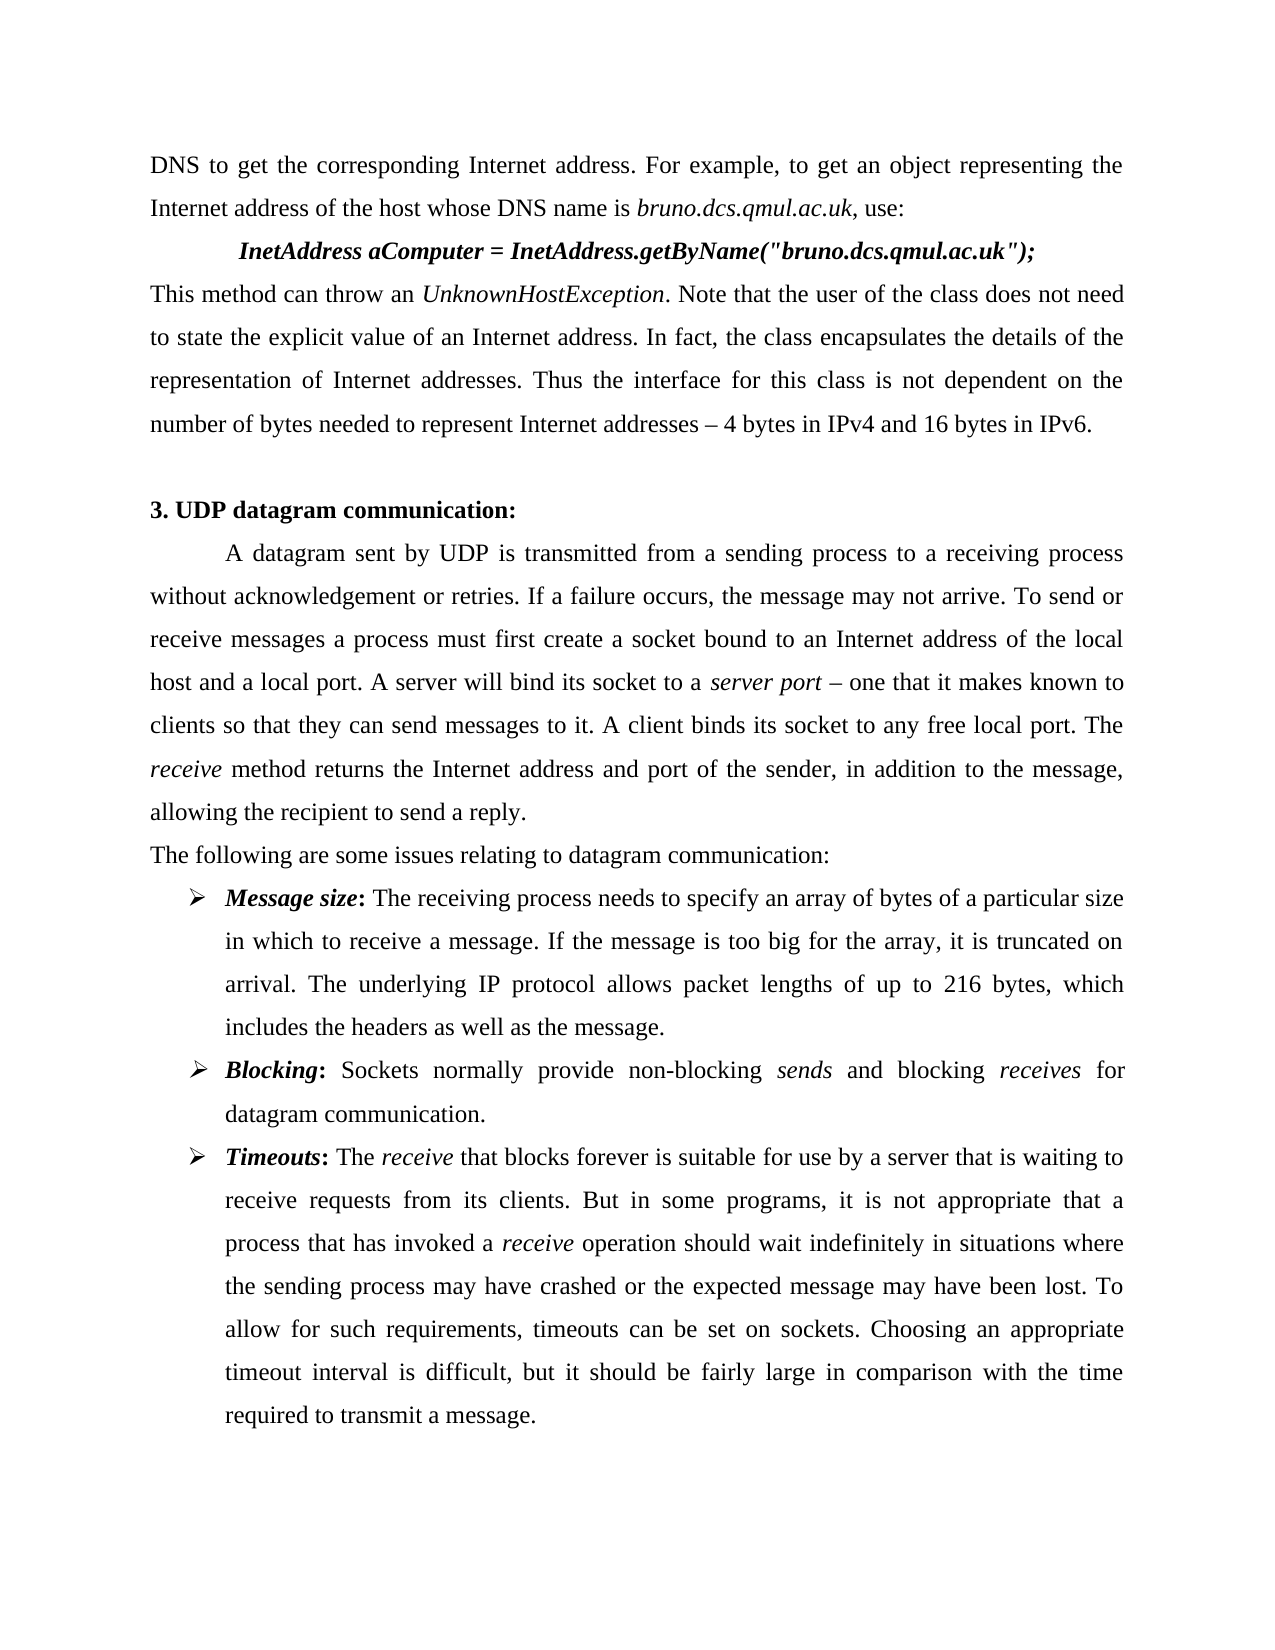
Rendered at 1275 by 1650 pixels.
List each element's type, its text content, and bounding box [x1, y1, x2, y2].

text 3. UDP datagram communication: [150, 495, 1125, 524]
list Message size: The receiving process needs to specify an array of bytes of a particular size in which to receive a message. If the message is too big for the array, it is truncated on arrival. The underlying IP protocol allows packet lengths of up to 216 bytes, which includes the headers as well as the message. [187, 883, 1125, 1041]
text A datagram sent by UDP is transmitted from a sending process to a receiving process without acknowledgement or retries. If a failure occurs, the message may not arrive. To send or receive messages a process must first create a socket bound to an Internet address of the local host and a local port. A server will bind its socket to a server port – one that it makes known to clients so that they can send messages to it. A client binds its socket to any free local port. The receive method returns the Internet address and port of the sender, in addition to the message, allowing the recipient to send a reply. [150, 538, 1125, 826]
list Timeouts: The receive that blocks forever is suitable for use by a server that is waiting to receive requests from its clients. But in some programs, it is not appropriate that a process that has invoked a receive operation should wait indefinitely in situations where the sending process may have crashed or the expected message may have been lost. To allow for such requirements, timeouts can be set on sockets. Choosing an appropriate timeout interval is difficult, but it should be fairly large in comparison with the time required to transmit a message. [187, 1142, 1125, 1429]
list Blocking: Sockets normally provide non-blocking sends and blocking receives for datagram communication. [187, 1056, 1125, 1127]
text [150, 150, 1125, 222]
text This method can throw an UnknownHostException. Note that the user of the class does not need to state the explicit value of an Internet address. In fact, the class encapsulates the details of the representation of Internet addresses. Thus the interface for this class is not dependent on the number of bytes needed to represent Internet addresses – 4 bytes in IPv4 and 16 bytes in IPv6. [150, 279, 1125, 437]
text The following are some issues relating to datagram communication: [150, 840, 1125, 869]
text InetAddress aComputer = InetAddress.getByName("bruno.dcs.qmul.ac.uk"); [150, 236, 1125, 265]
